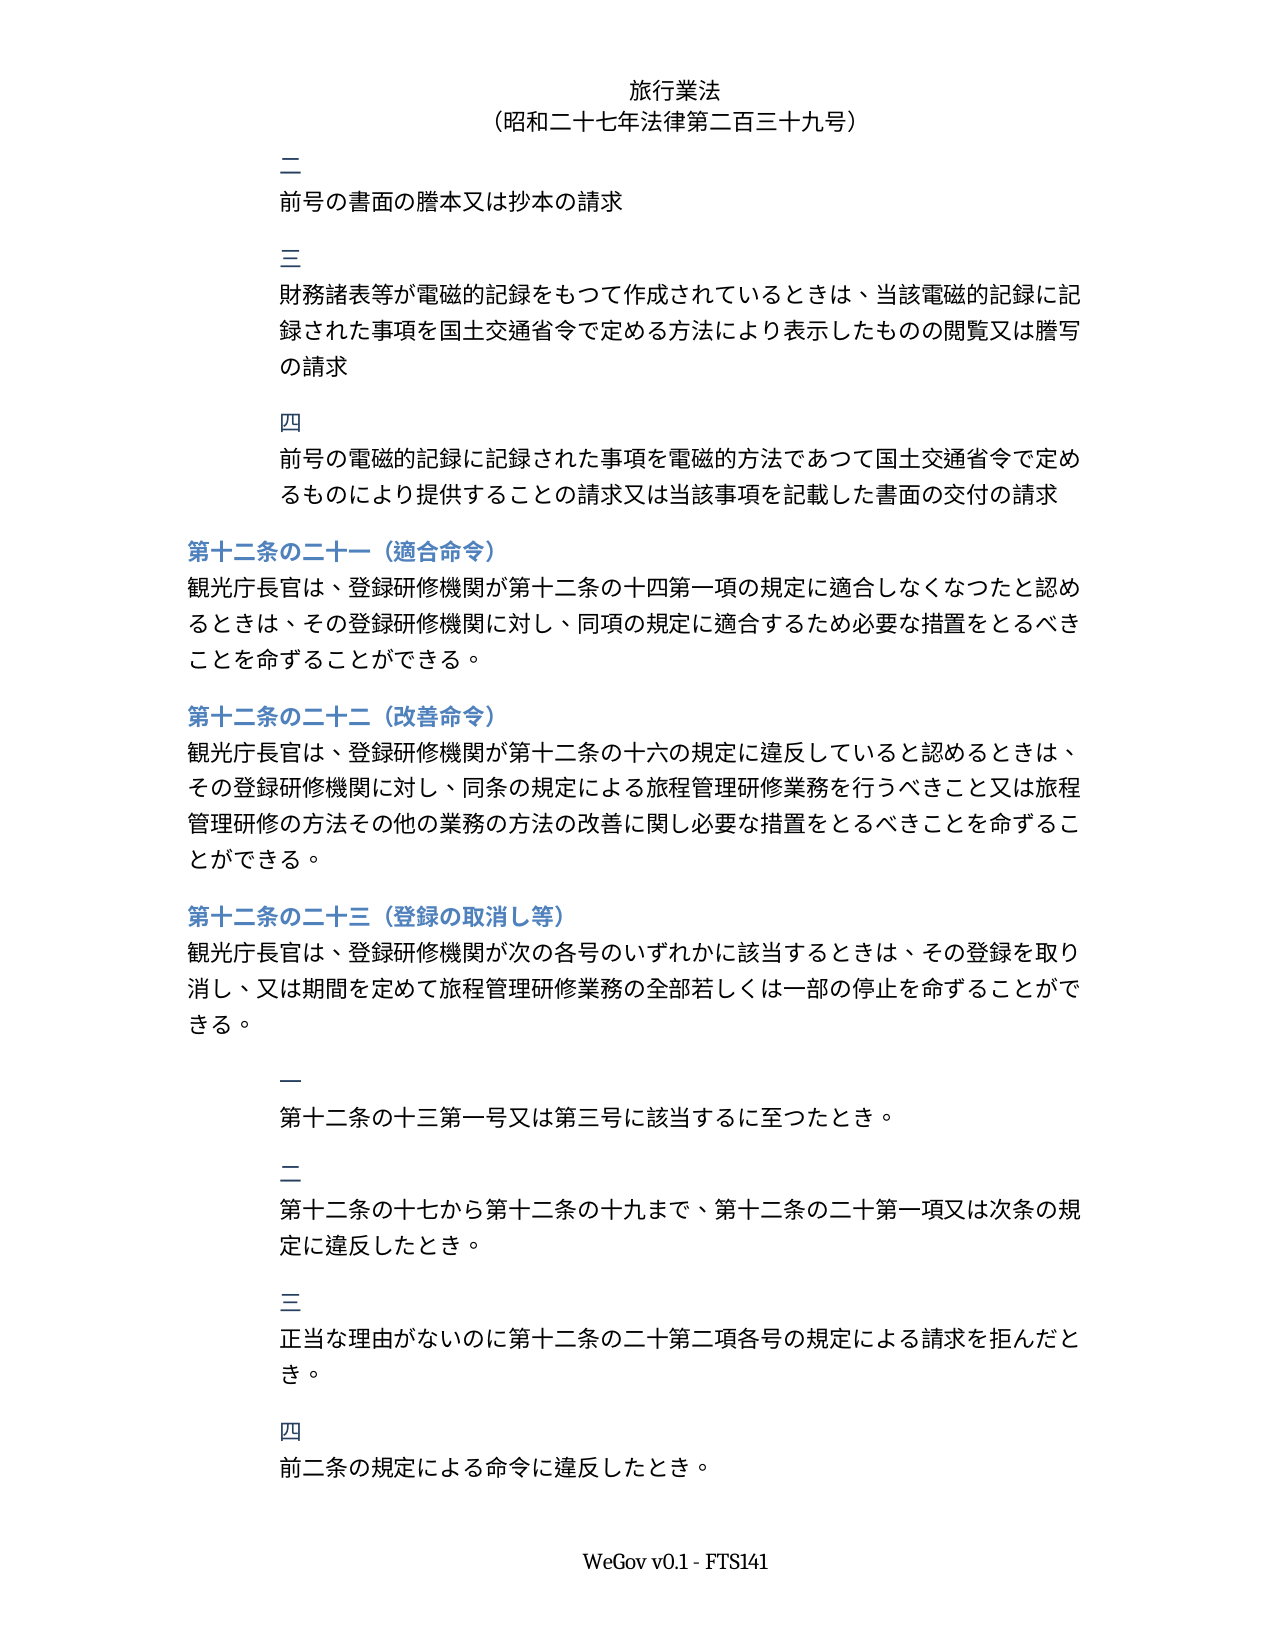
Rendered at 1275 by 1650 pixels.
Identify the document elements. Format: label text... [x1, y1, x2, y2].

text 財務諸表等が電磁的記録をもつて作成されているときは、当該電磁的記録に記録された事項を国土交通省令で定める方法により表示したものの閲覧又は謄写の請求 [279, 279, 1087, 382]
subtitle 第十二条の二十一（適合命令） [187, 536, 1087, 567]
text 前二条の規定による命令に違反したとき。 [279, 1452, 1087, 1483]
subtitle 四 [279, 1416, 1087, 1447]
text 第十二条の十三第一号又は第三号に該当するに至つたとき。 [279, 1102, 1087, 1133]
text 前号の電磁的記録に記録された事項を電磁的方法であつて国土交通省令で定めるものにより提供することの請求又は当該事項を記載した書面の交付の請求 [279, 443, 1087, 510]
text 正当な理由がないのに第十二条の二十第二項各号の規定による請求を拒んだとき。 [279, 1323, 1087, 1390]
subtitle 二 [279, 150, 1087, 181]
subtitle 四 [279, 407, 1087, 438]
subtitle 三 [279, 243, 1087, 274]
subtitle 二 [279, 1158, 1087, 1189]
text 第十二条の十七から第十二条の十九まで、第十二条の二十第一項又は次条の規定に違反したとき。 [279, 1194, 1087, 1261]
subtitle 一 [279, 1066, 1087, 1097]
text 観光庁長官は、登録研修機関が次の各号のいずれかに該当するときは、その登録を取り消し、又は期間を定めて旅程管理研修業務の全部若しくは一部の停止を命ずることができる。 [187, 937, 1087, 1040]
text 観光庁長官は、登録研修機関が第十二条の十六の規定に違反していると認めるときは、その登録研修機関に対し、同条の規定による旅程管理研修業務を行うべきこと又は旅程管理研修の方法その他の業務の方法の改善に関し必要な措置をとるべきことを命ずることができる。 [187, 736, 1087, 876]
text 観光庁長官は、登録研修機関が第十二条の十四第一項の規定に適合しなくなつたと認めるときは、その登録研修機関に対し、同項の規定に適合するため必要な措置をとるべきことを命ずることができる。 [187, 572, 1087, 675]
subtitle 三 [279, 1287, 1087, 1318]
subtitle 第十二条の二十二（改善命令） [187, 701, 1087, 732]
text 前号の書面の謄本又は抄本の請求 [279, 186, 1087, 217]
subtitle 第十二条の二十三（登録の取消し等） [187, 901, 1087, 932]
